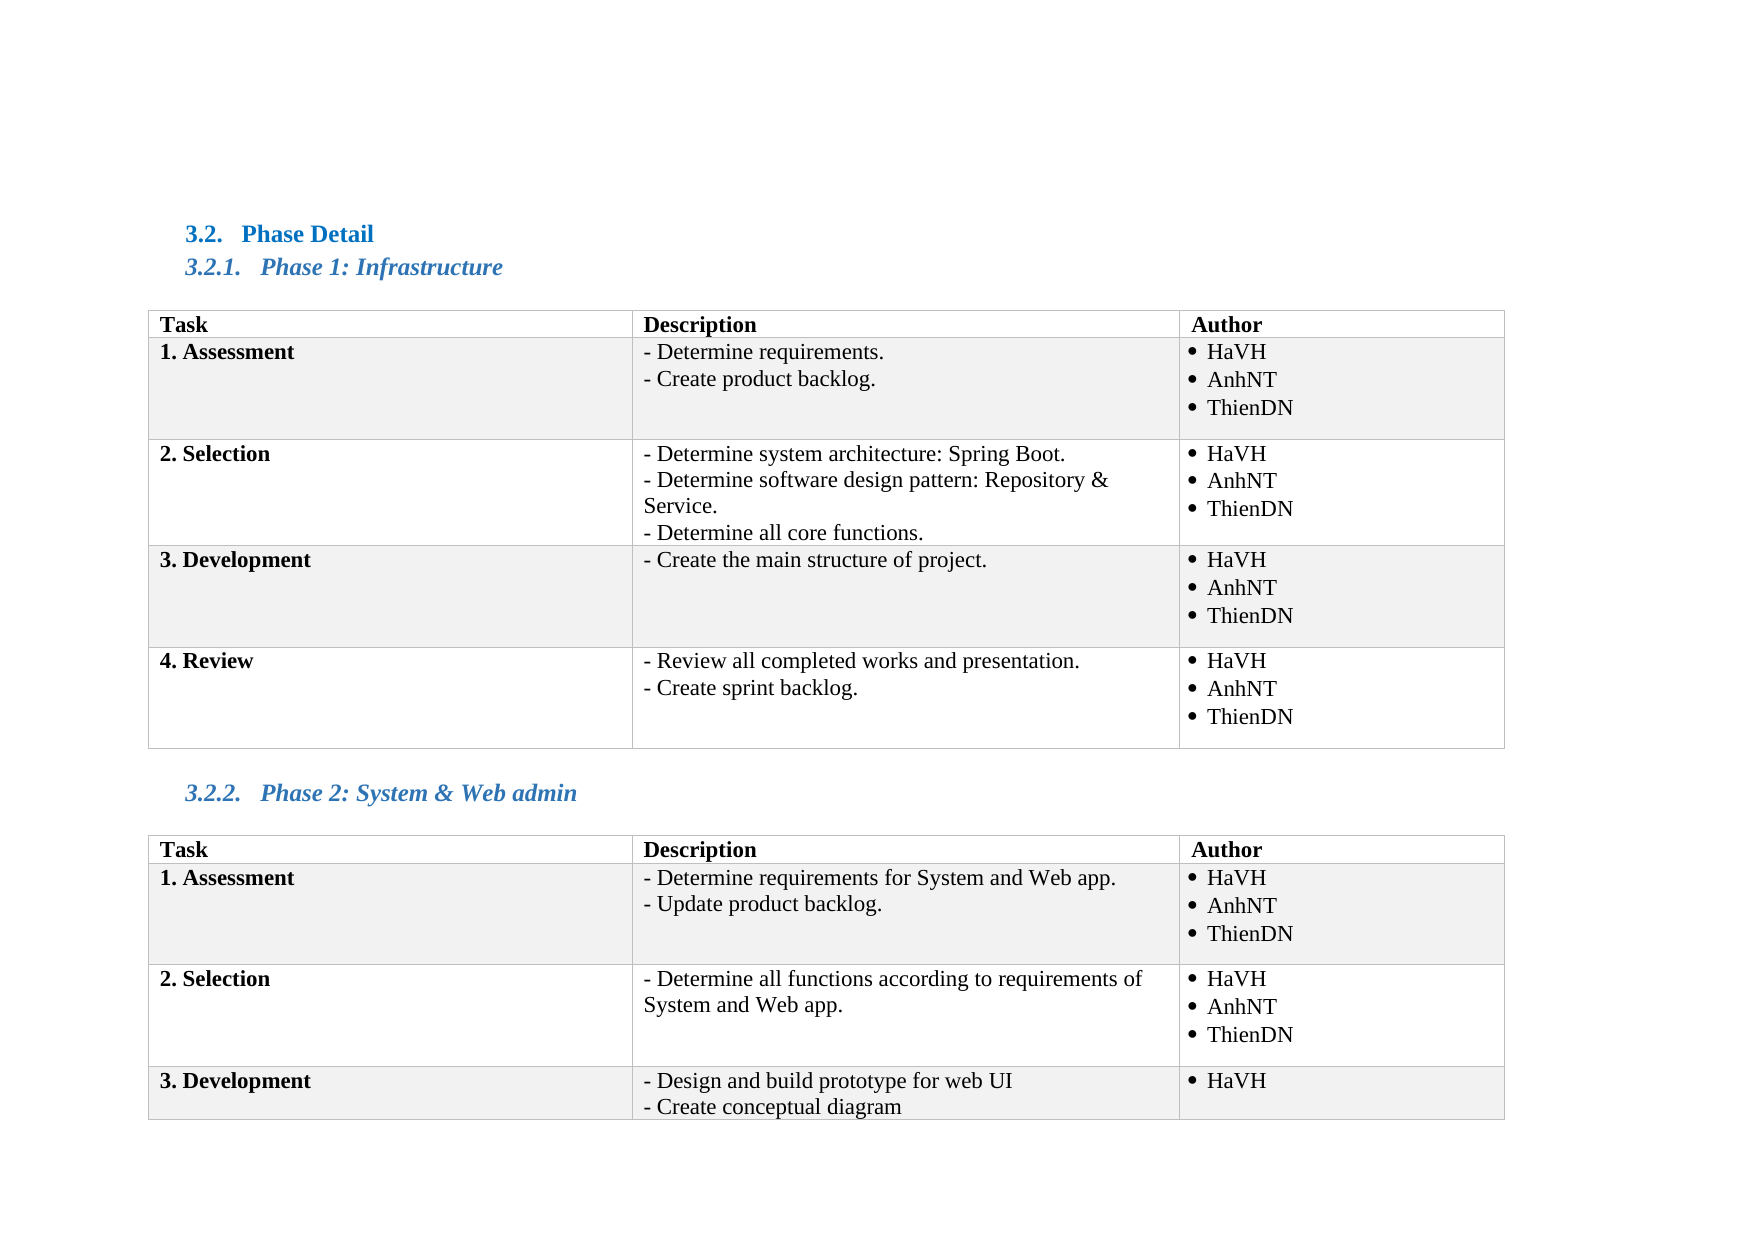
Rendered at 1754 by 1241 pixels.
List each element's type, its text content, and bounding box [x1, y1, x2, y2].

table_cell - Determine requirements for System and Web app. - Update product backlog. [633, 864, 1179, 964]
table_cell - Determine all functions according to requirements of System and Web app. [633, 965, 1179, 1066]
table_header Task [149, 836, 632, 863]
table_cell HaVH AnhNT ThienDN [1180, 1067, 1504, 1119]
table_header Author [1180, 311, 1504, 337]
table_header Description [633, 836, 1179, 863]
table_header Author [1180, 836, 1504, 863]
table_cell HaVH AnhNT ThienDN [1180, 546, 1504, 647]
list Phase 2: System & Web admin [185, 778, 1606, 807]
table_cell HaVH AnhNT ThienDN [1180, 648, 1504, 748]
table_cell 3. Development [149, 546, 632, 647]
table_cell HaVH AnhNT ThienDN [1180, 338, 1504, 439]
list Phase 1: Infrastructure [185, 252, 1606, 281]
table_cell - Create the main structure of project. [633, 546, 1179, 647]
table_cell 2. Selection [149, 965, 632, 1066]
table_cell 1. Assessment [149, 864, 632, 964]
table_cell - Determine requirements. - Create product backlog. [633, 338, 1179, 439]
table_cell 1. Assessment [149, 338, 632, 439]
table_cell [633, 1067, 1179, 1119]
subtitle Phase Detail [185, 219, 1606, 248]
table_cell HaVH AnhNT ThienDN [1180, 440, 1504, 545]
table_header Description [633, 311, 1179, 337]
table_cell 4. Review [149, 648, 632, 748]
table_cell 3. Development [149, 1067, 632, 1119]
table_cell - Review all completed works and presentation. - Create sprint backlog. [633, 648, 1179, 748]
table_cell 2. Selection [149, 440, 632, 545]
table_cell HaVH AnhNT ThienDN [1180, 965, 1504, 1066]
table_cell HaVH AnhNT ThienDN [1180, 864, 1504, 964]
table_header Task [149, 311, 632, 337]
table_cell - Determine system architecture: Spring Boot. - Determine software design pattern: Repository & Service. - Determine all core functions. [633, 440, 1179, 545]
